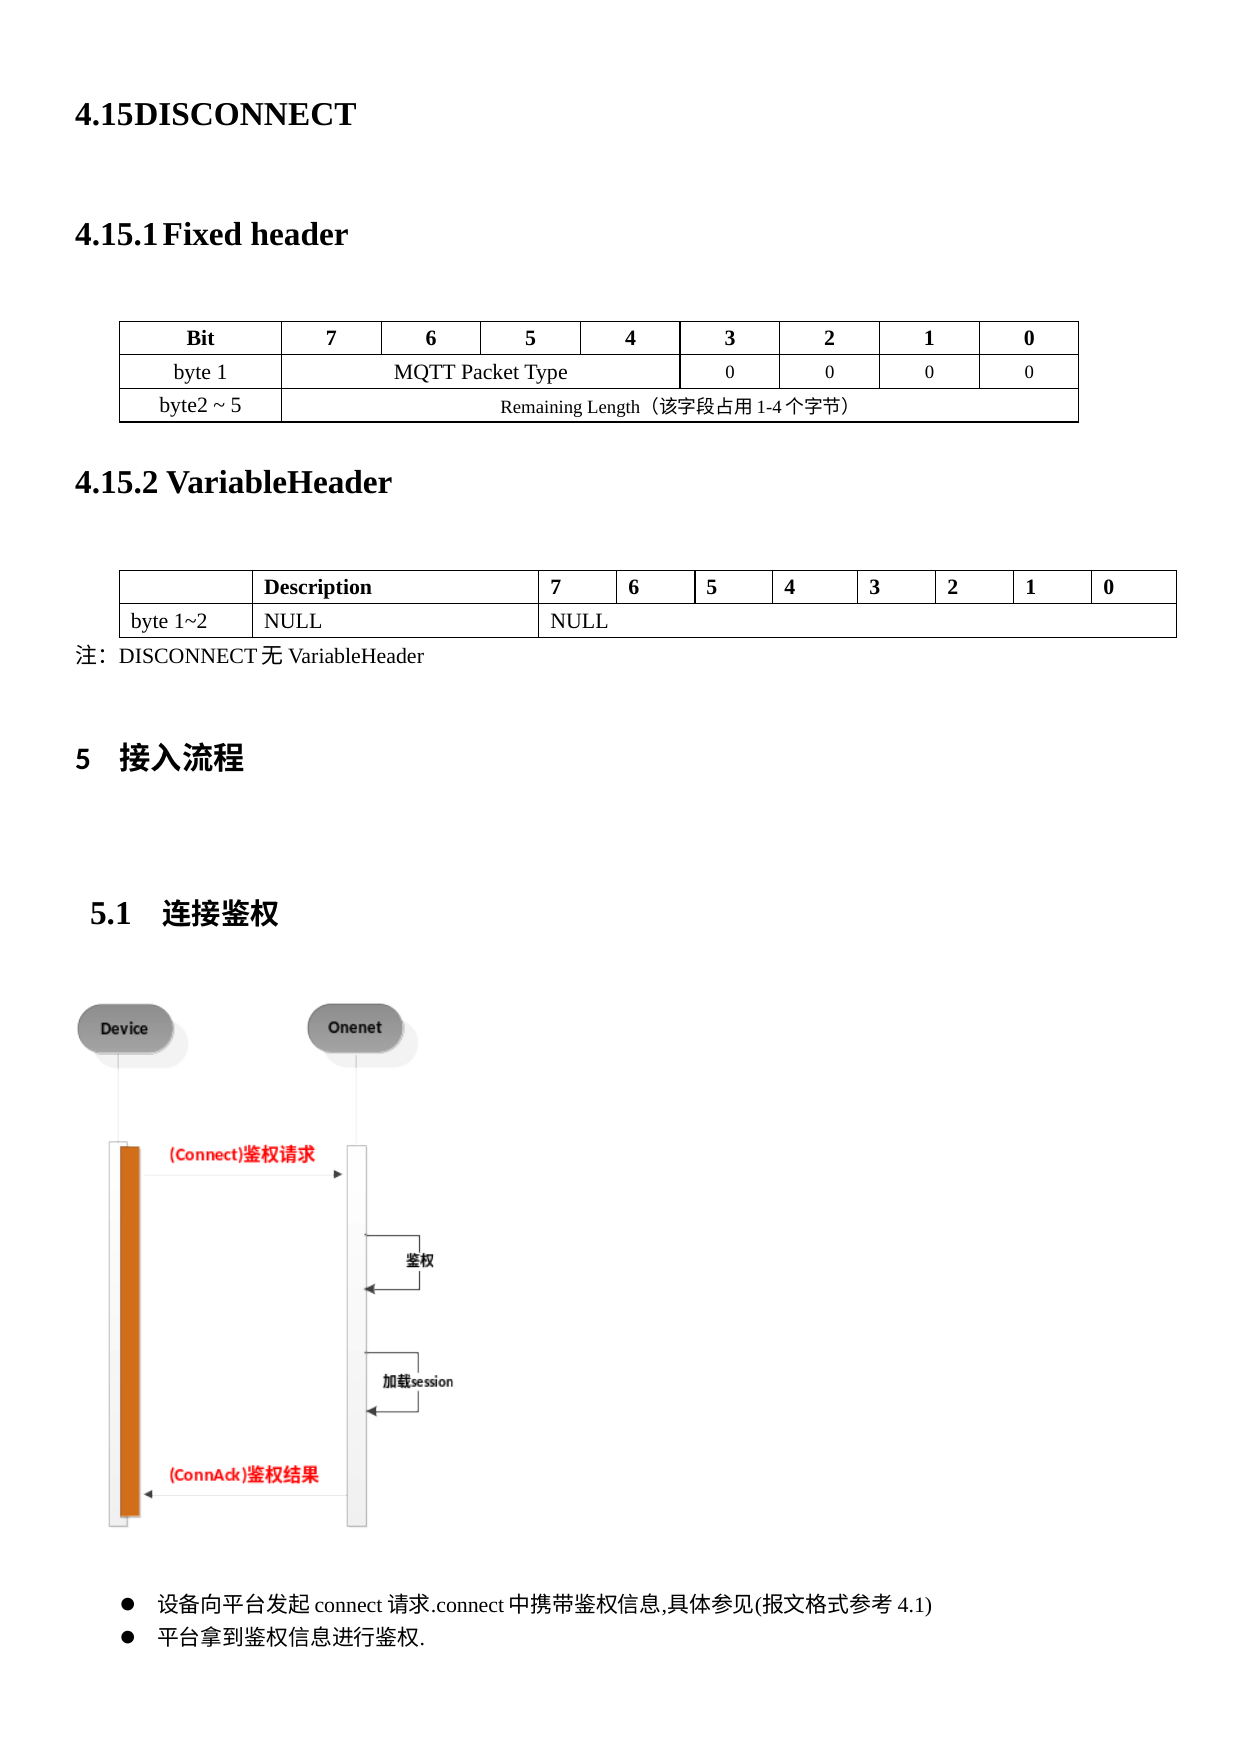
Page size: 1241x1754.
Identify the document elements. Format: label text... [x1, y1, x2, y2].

table_header 1 [880, 322, 979, 354]
table_header [120, 571, 252, 603]
table_header 6 [382, 322, 480, 354]
table_cell Remaining Length（该字段占用1-4个字节） [282, 389, 1078, 421]
table_cell byte2 ~ 5 [120, 389, 281, 421]
table_header 4 [773, 571, 857, 603]
table_header 0 [1092, 571, 1176, 603]
table_header 7 [282, 322, 381, 354]
subtitle 接入流程 [75, 723, 1165, 788]
table_cell 0 [980, 355, 1078, 388]
table_header Bit [120, 322, 281, 354]
table_header 0 [980, 322, 1078, 354]
table_cell byte 1~2 [120, 604, 252, 637]
table_cell 0 [681, 355, 779, 388]
text 注：DISCONNECT无VariableHeader [75, 638, 1165, 670]
table_cell MQTT Packet Type [282, 355, 679, 388]
table_cell NULL [539, 604, 1176, 637]
subtitle 4.15.2 VariableHeader [75, 449, 1165, 514]
table_cell NULL [253, 604, 538, 637]
table_header 5 [696, 571, 772, 603]
table_cell byte 1 [120, 355, 281, 388]
table_header 2 [780, 322, 879, 354]
table_header 6 [617, 571, 694, 603]
table_header 4 [581, 322, 679, 354]
table_header 2 [936, 571, 1013, 603]
list 平台拿到鉴权信息进行鉴权. [119, 1619, 1165, 1652]
list 设备向平台发起connect请求.connect中携带鉴权信息,具体参见(报文格式参考4.1) [119, 1587, 1165, 1619]
subtitle DISCONNECT [75, 81, 1165, 146]
table_header 3 [858, 571, 935, 603]
table_header 7 [539, 571, 616, 603]
table_header 3 [681, 322, 779, 354]
table_header 1 [1014, 571, 1091, 603]
table_header 5 [481, 322, 580, 354]
subtitle 连接鉴权 [90, 879, 1165, 944]
table_header Description [253, 571, 538, 603]
subtitle Fixed header [75, 201, 1165, 266]
table_cell 0 [780, 355, 879, 388]
table_cell 0 [880, 355, 979, 388]
